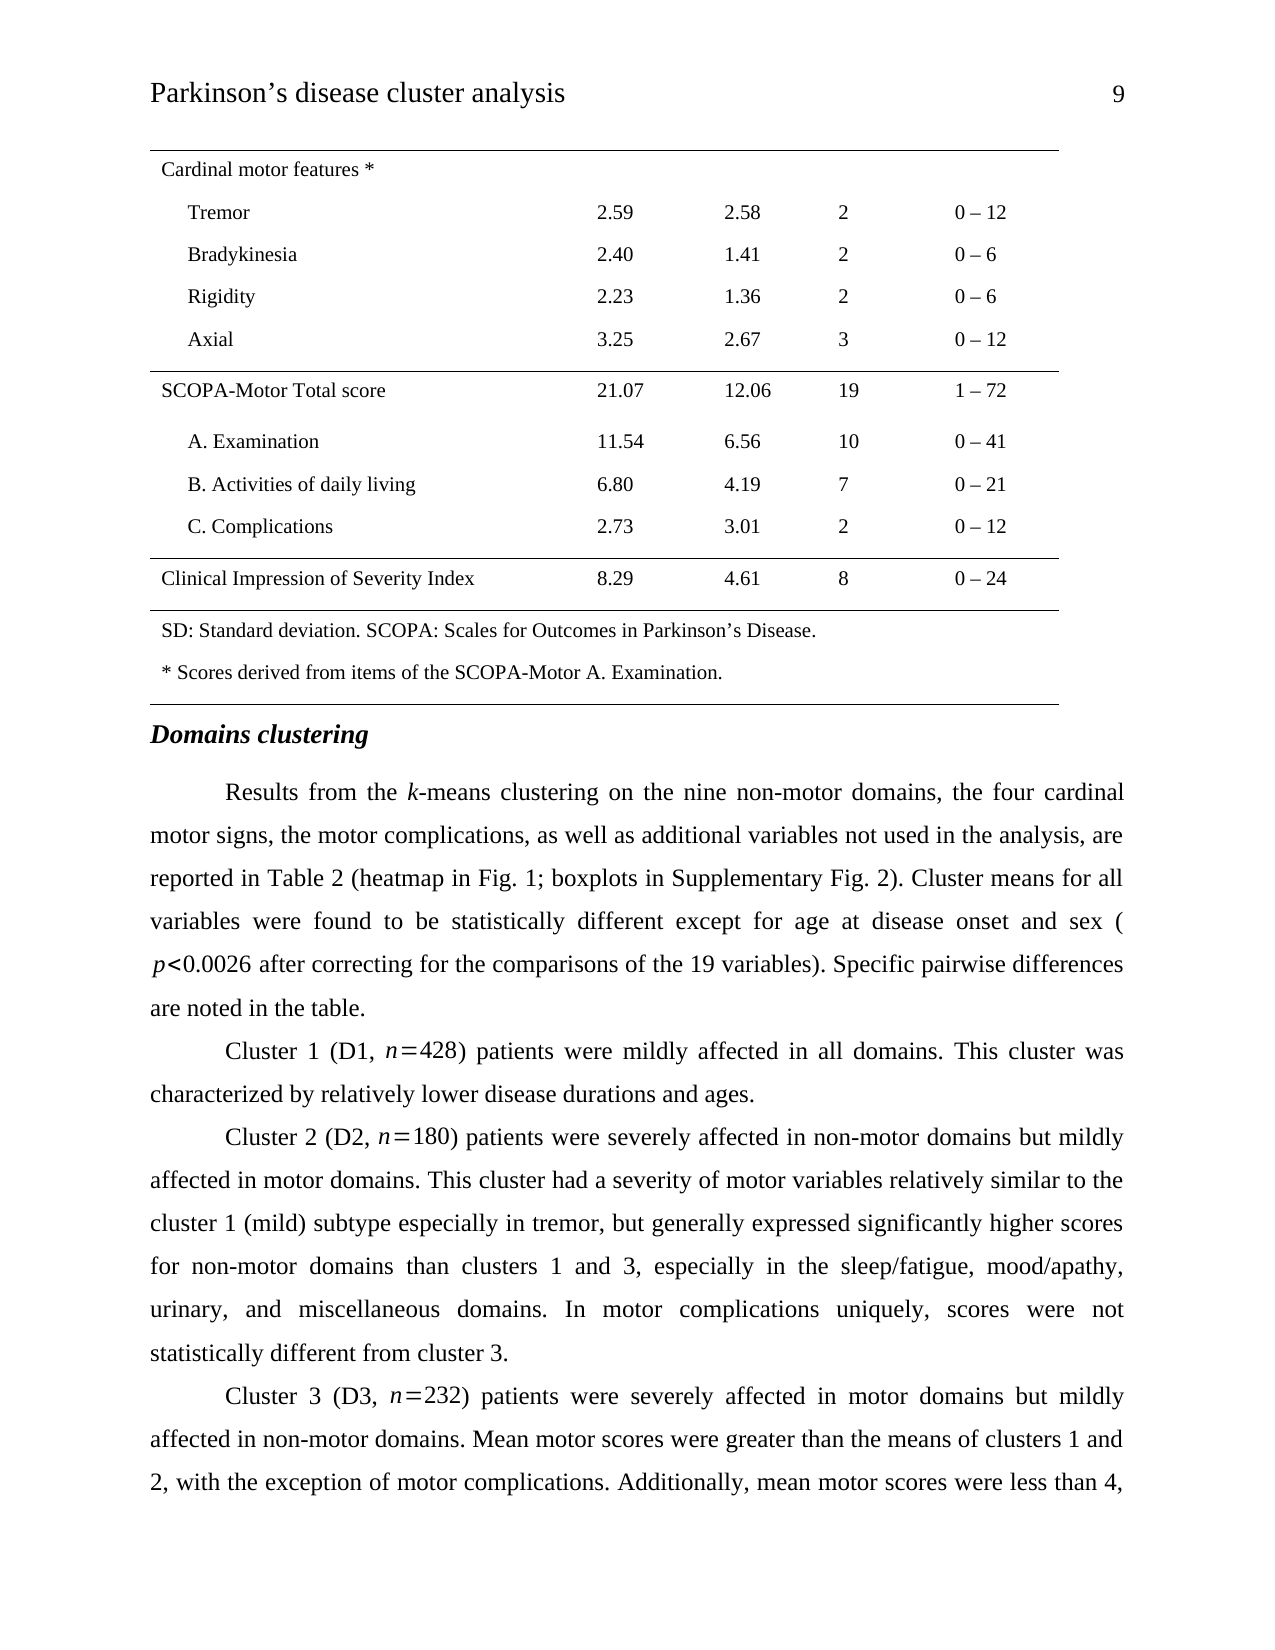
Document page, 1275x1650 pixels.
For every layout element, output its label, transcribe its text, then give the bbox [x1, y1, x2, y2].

table_cell 2.59 2.40 2.23 3.25 [586, 151, 713, 371]
text Results from the k-means clustering on the nine non-motor domains, the four cardinal motor signs, the motor complications, as well as additional variables not used in the analysis, are reported in Table 2 (heatmap in Fig. 1; boxplots in Supplementary Fig. 2). Cluster means for all variables were found to be statistically different except for age at disease onset and sex ( after correcting for the comparisons of the 19 variables). Specific pairwise differences are noted in the table. [150, 777, 1125, 1021]
table_cell 0 – 24 [943, 559, 1058, 610]
table_cell 21.07 [586, 372, 713, 423]
table_cell 2.58 1.41 1.36 2.67 [713, 151, 827, 371]
table_cell 2 2 2 3 [827, 151, 943, 371]
table_cell 19 [827, 372, 943, 423]
table_cell 10 7 2 [827, 423, 943, 558]
table_cell 4.61 [713, 559, 827, 610]
table_cell 12.06 [713, 372, 827, 423]
table_cell 11.54 6.80 2.73 [586, 423, 713, 558]
table_cell Cardinal motor features * Tremor Bradykinesia Rigidity Axial [150, 151, 586, 371]
table_cell 6.56 4.19 3.01 [713, 423, 827, 558]
table_cell Clinical Impression of Severity Index [150, 559, 586, 610]
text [150, 1381, 1125, 1496]
text Cluster 1 (D1, ) patients were mildly affected in all domains. This cluster was characterized by relatively lower disease durations and ages. [150, 1036, 1125, 1108]
text Cluster 2 (D2, ) patients were severely affected in non-motor domains but mildly affected in motor domains. This cluster had a severity of motor variables relatively similar to the cluster 1 (mild) subtype especially in tremor, but generally expressed significantly higher scores for non-motor domains than clusters 1 and 3, especially in the sleep/fatigue, mood/apathy, urinary, and miscellaneous domains. In motor complications uniquely, scores were not statistically different from cluster 3. [150, 1122, 1125, 1366]
table_cell 1 – 72 [943, 372, 1058, 423]
table_cell A. Examination B. Activities of daily living C. Complications [150, 423, 586, 558]
table_cell 0 – 41 0 – 21 0 – 12 [943, 423, 1058, 558]
table_cell SCOPA-Motor Total score [150, 372, 586, 423]
subtitle Domains clustering [150, 718, 1125, 749]
table_cell 0 – 12 0 – 6 0 – 6 0 – 12 [943, 151, 1058, 371]
table_cell SD: Standard deviation. SCOPA: Scales for Outcomes in Parkinson’s Disease. * Scores derived from items of the SCOPA-Motor A. Examination. [150, 611, 1058, 704]
table_cell 8 [827, 559, 943, 610]
table_cell 8.29 [586, 559, 713, 610]
